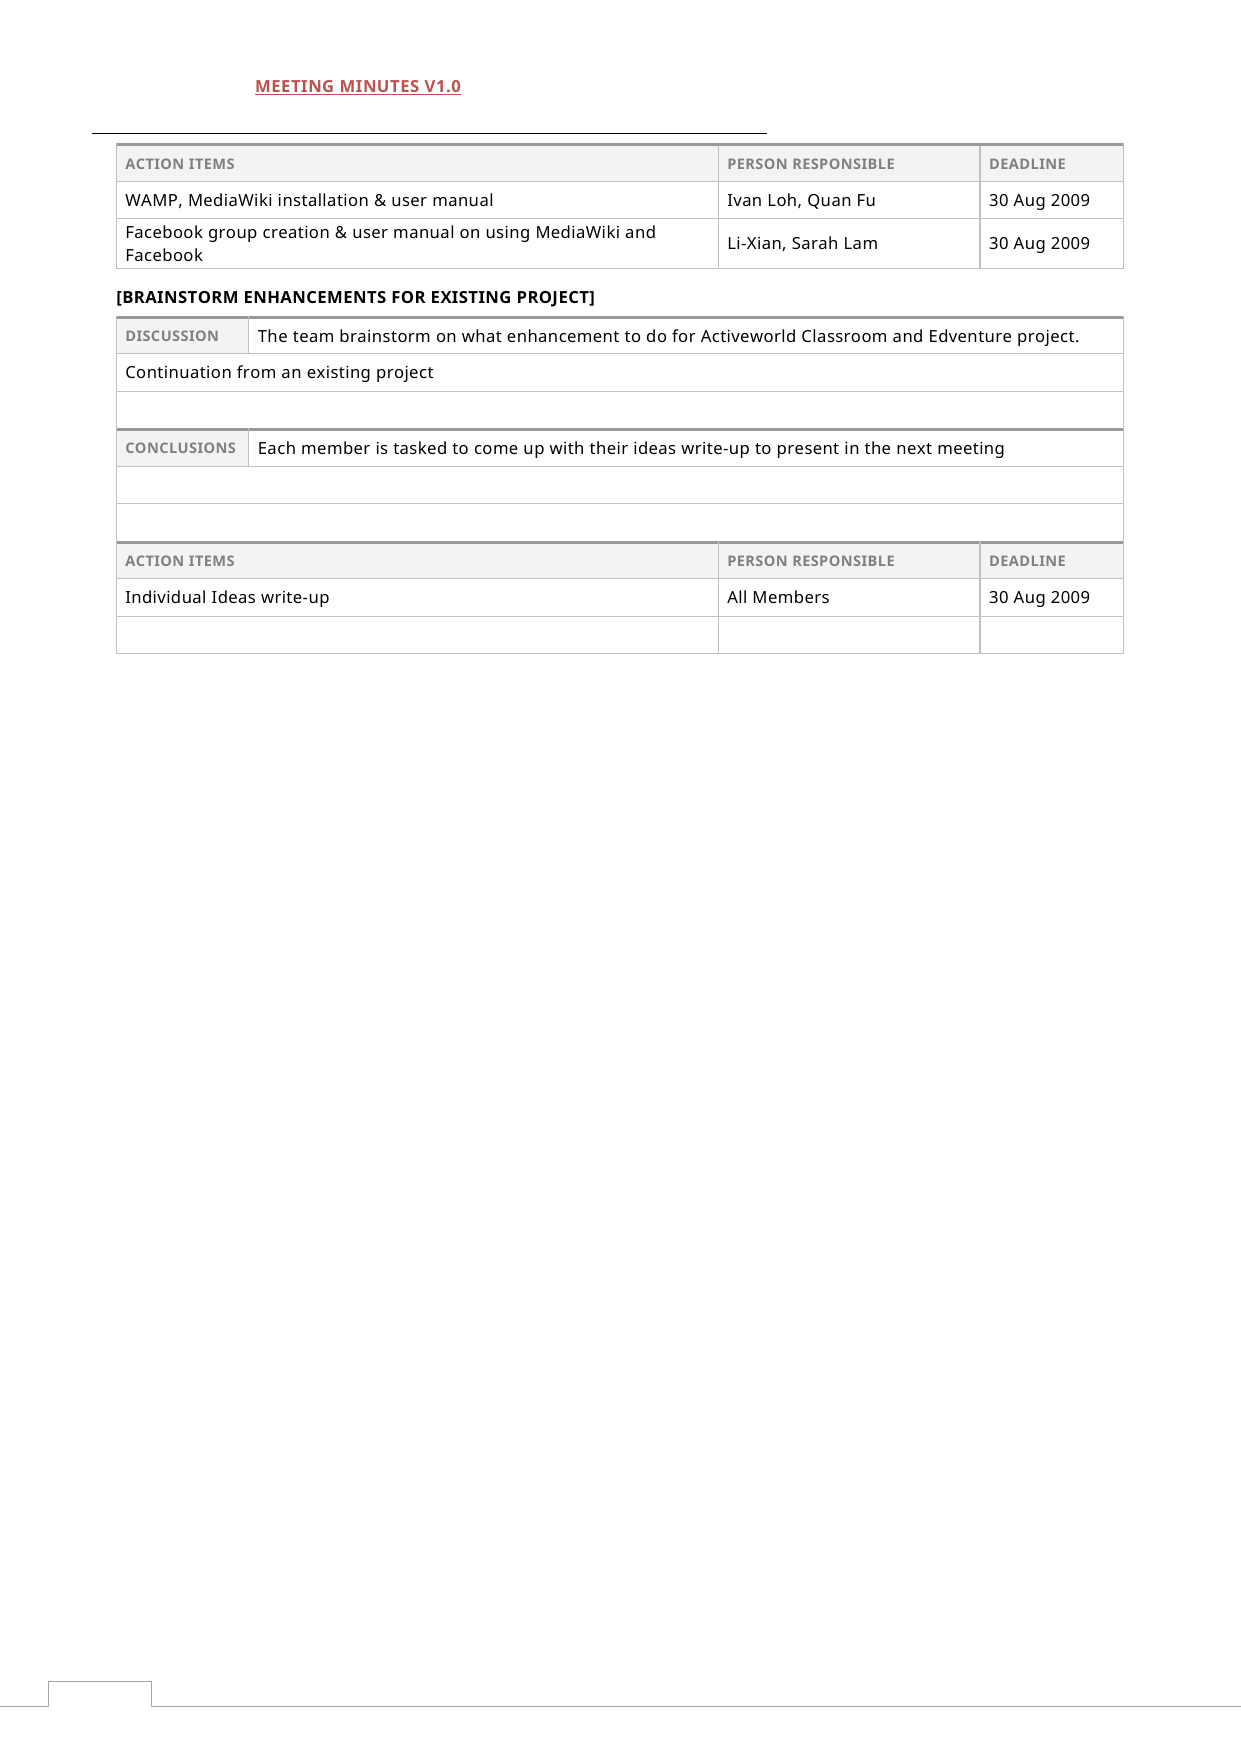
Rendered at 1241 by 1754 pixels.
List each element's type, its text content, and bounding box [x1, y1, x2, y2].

table_cell Each member is tasked to come up with their ideas write-up to present in the next meeting [249, 431, 1123, 466]
table_cell Deadline [981, 544, 1123, 578]
table_cell Person responsible [719, 146, 979, 181]
table_cell [Brainstorm Enhancements for existing project] [116, 278, 1124, 316]
table_cell [116, 269, 1124, 278]
table_cell WAMP, MediaWiki installation & user manual [117, 182, 718, 218]
table_cell Action items [117, 544, 718, 578]
table_cell Action items [117, 146, 718, 181]
table_cell Person responsible [719, 544, 979, 578]
table_cell 30 Aug 2009 [981, 182, 1123, 218]
table_cell Facebook group creation & user manual on using MediaWiki and Facebook [117, 219, 718, 267]
table_cell Ivan Loh, Quan Fu [719, 182, 979, 218]
table_cell [981, 617, 1123, 653]
table_cell Discussion [117, 319, 248, 353]
table_cell [117, 617, 718, 653]
table_cell Conclusions [117, 431, 248, 466]
table_cell Continuation from an existing project [117, 354, 1123, 391]
table_cell [117, 504, 1123, 541]
table_cell [116, 654, 1124, 663]
table_cell 30 Aug 2009 [981, 579, 1123, 616]
table_cell Deadline [981, 146, 1123, 181]
table_cell Li-Xian, Sarah Lam [719, 219, 979, 267]
table_cell 30 Aug 2009 [981, 219, 1123, 267]
table_cell The team brainstorm on what enhancement to do for Activeworld Classroom and Edventure project. [249, 319, 1123, 353]
table_cell [117, 392, 1123, 428]
table_cell [117, 467, 1123, 503]
table_cell Individual Ideas write-up [117, 579, 718, 616]
table_cell [719, 617, 979, 653]
table_cell All Members [719, 579, 979, 616]
